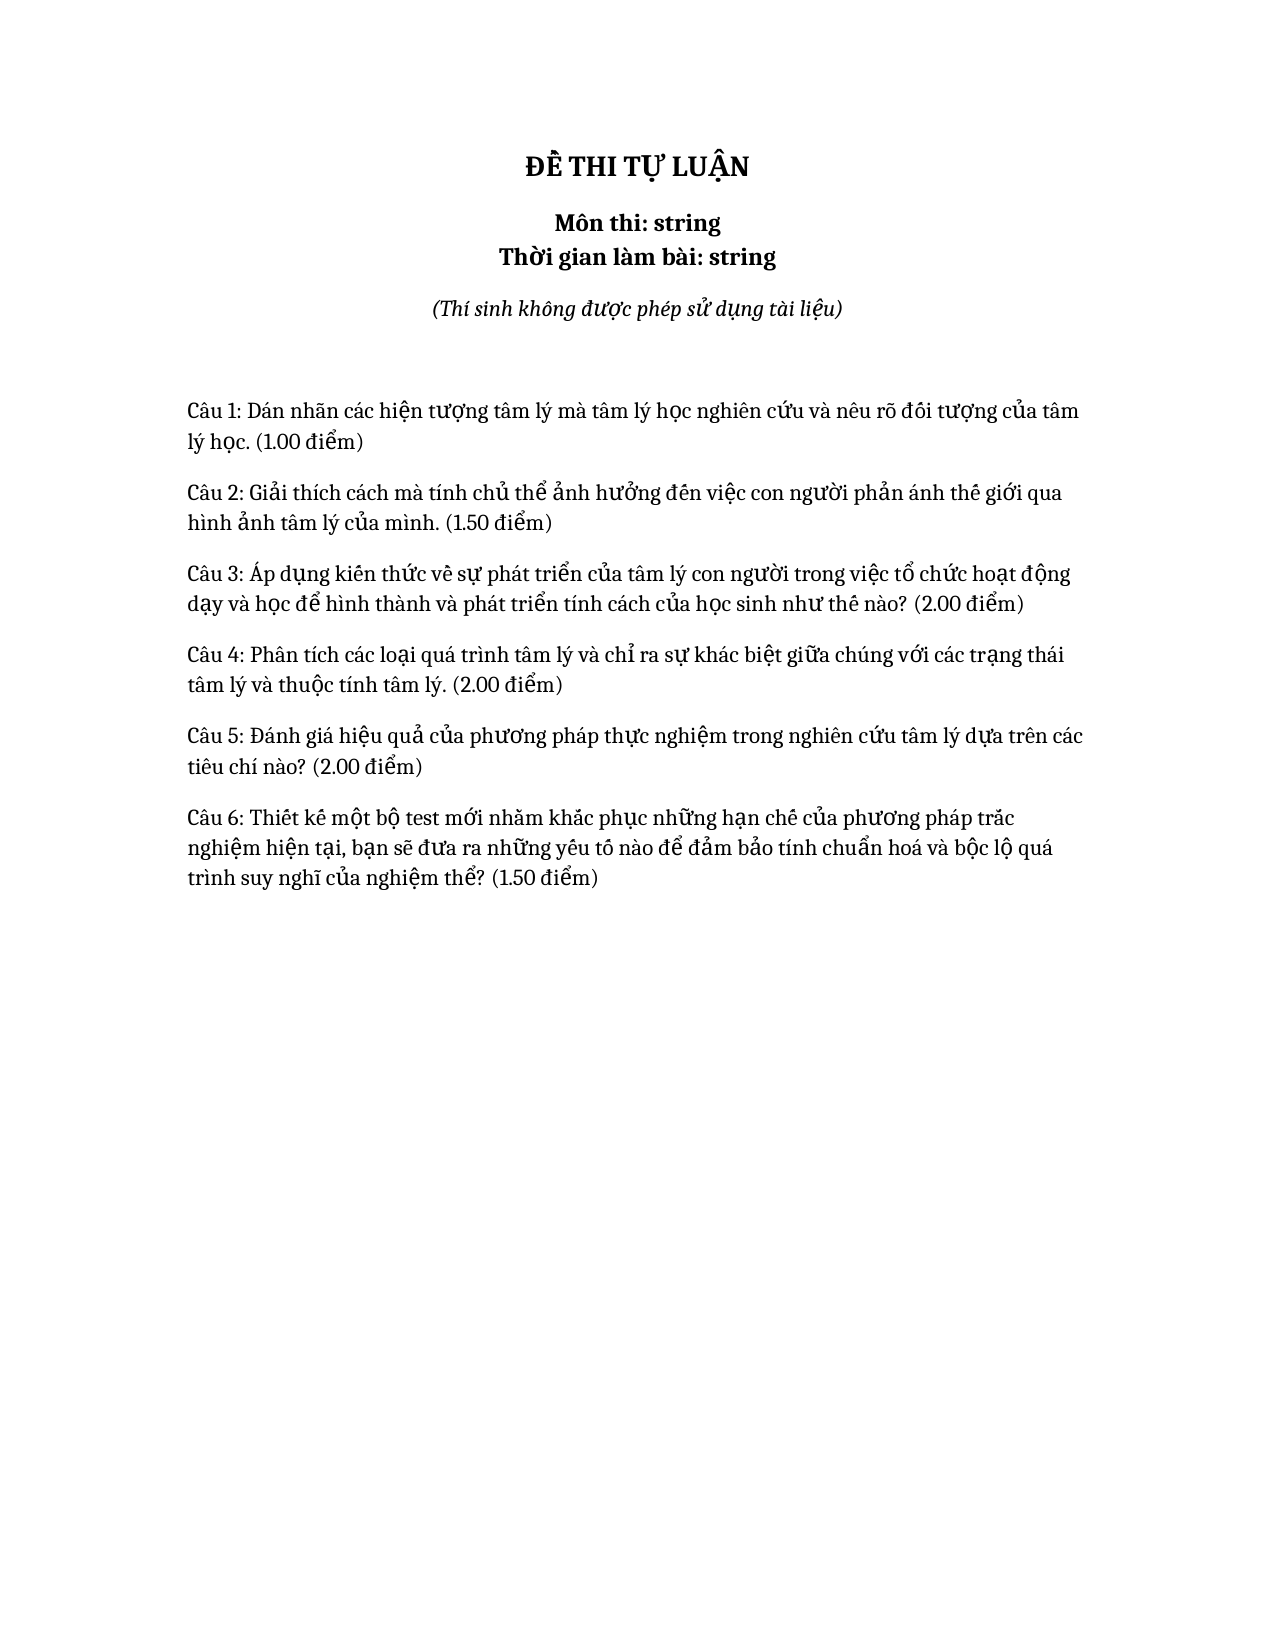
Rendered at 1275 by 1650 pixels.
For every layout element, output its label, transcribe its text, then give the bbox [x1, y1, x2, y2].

text Câu 5: Đánh giá hiệu quả của phương pháp thực nghiệm trong nghiên cứu tâm lý dựa trên các tiêu chí nào? (2.00 điểm) [187, 723, 1087, 780]
text Môn thi: string Thời gian làm bài: string [187, 209, 1087, 271]
text Câu 1: Dán nhãn các hiện tượng tâm lý mà tâm lý học nghiên cứu và nêu rõ đối tượng của tâm lý học. (1.00 điểm) [187, 398, 1087, 455]
text Câu 2: Giải thích cách mà tính chủ thể ảnh hưởng đến việc con người phản ánh thế giới qua hình ảnh tâm lý của mình. (1.50 điểm) [187, 479, 1087, 536]
text ĐỀ THI TỰ LUẬN [187, 150, 1087, 183]
text Câu 3: Áp dụng kiến thức về sự phát triển của tâm lý con người trong việc tổ chức hoạt động dạy và học để hình thành và phát triển tính cách của học sinh như thế nào? (2.00 điểm) [187, 561, 1087, 617]
text Câu 6: Thiết kế một bộ test mới nhằm khắc phục những hạn chế của phương pháp trắc nghiệm hiện tại, bạn sẽ đưa ra những yếu tố nào để đảm bảo tính chuẩn hoá và bộc lộ quá trình suy nghĩ của nghiệm thể? (1.50 điểm) [187, 804, 1087, 891]
text Câu 4: Phân tích các loại quá trình tâm lý và chỉ ra sự khác biệt giữa chúng với các trạng thái tâm lý và thuộc tính tâm lý. (2.00 điểm) [187, 642, 1087, 699]
text (Thí sinh không được phép sử dụng tài liệu) [187, 296, 1087, 323]
